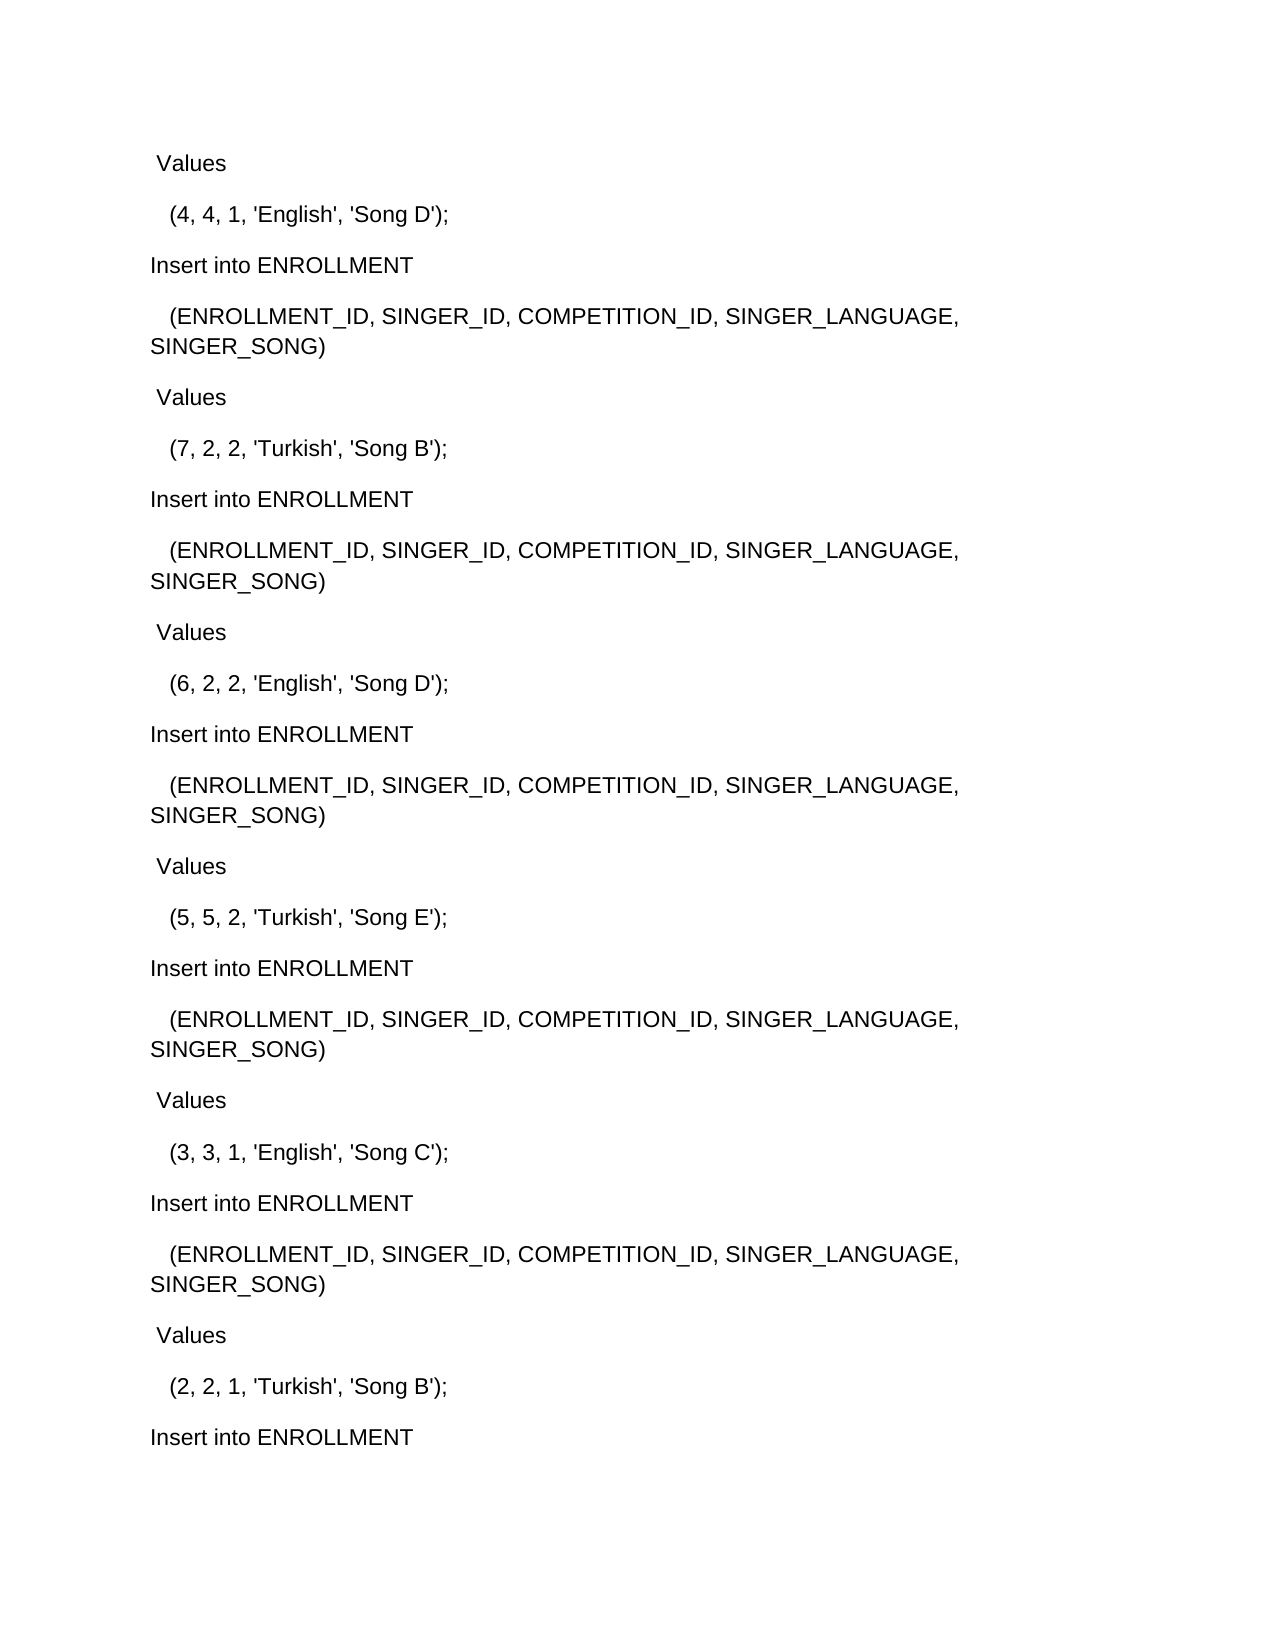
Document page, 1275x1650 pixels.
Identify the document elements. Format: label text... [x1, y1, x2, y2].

text Values [150, 384, 1125, 411]
text Insert into ENROLLMENT [150, 1189, 1125, 1216]
text (6, 2, 2, 'English', 'Song D'); [150, 670, 1125, 696]
text Insert into ENROLLMENT [150, 252, 1125, 278]
text (7, 2, 2, 'Turkish', 'Song B'); [150, 435, 1125, 462]
text (2, 2, 1, 'Turkish', 'Song B'); [150, 1373, 1125, 1399]
text Values [150, 1322, 1125, 1348]
text (5, 5, 2, 'Turkish', 'Song E'); [150, 904, 1125, 931]
text Insert into ENROLLMENT [150, 955, 1125, 982]
text (4, 4, 1, 'English', 'Song D'); [150, 201, 1125, 227]
text (ENROLLMENT_ID, SINGER_ID, COMPETITION_ID, SINGER_LANGUAGE, SINGER_SONG) [150, 772, 1125, 828]
text Values [150, 150, 1125, 176]
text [150, 303, 1125, 360]
text Insert into ENROLLMENT [150, 721, 1125, 747]
text Insert into ENROLLMENT [150, 1424, 1125, 1450]
text (3, 3, 1, 'English', 'Song C'); [150, 1138, 1125, 1165]
text Values [150, 1087, 1125, 1114]
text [150, 1241, 1125, 1297]
text Values [150, 619, 1125, 645]
text Insert into ENROLLMENT [150, 486, 1125, 513]
text (ENROLLMENT_ID, SINGER_ID, COMPETITION_ID, SINGER_LANGUAGE, SINGER_SONG) [150, 1006, 1125, 1063]
text (ENROLLMENT_ID, SINGER_ID, COMPETITION_ID, SINGER_LANGUAGE, SINGER_SONG) [150, 537, 1125, 594]
text Values [150, 853, 1125, 879]
